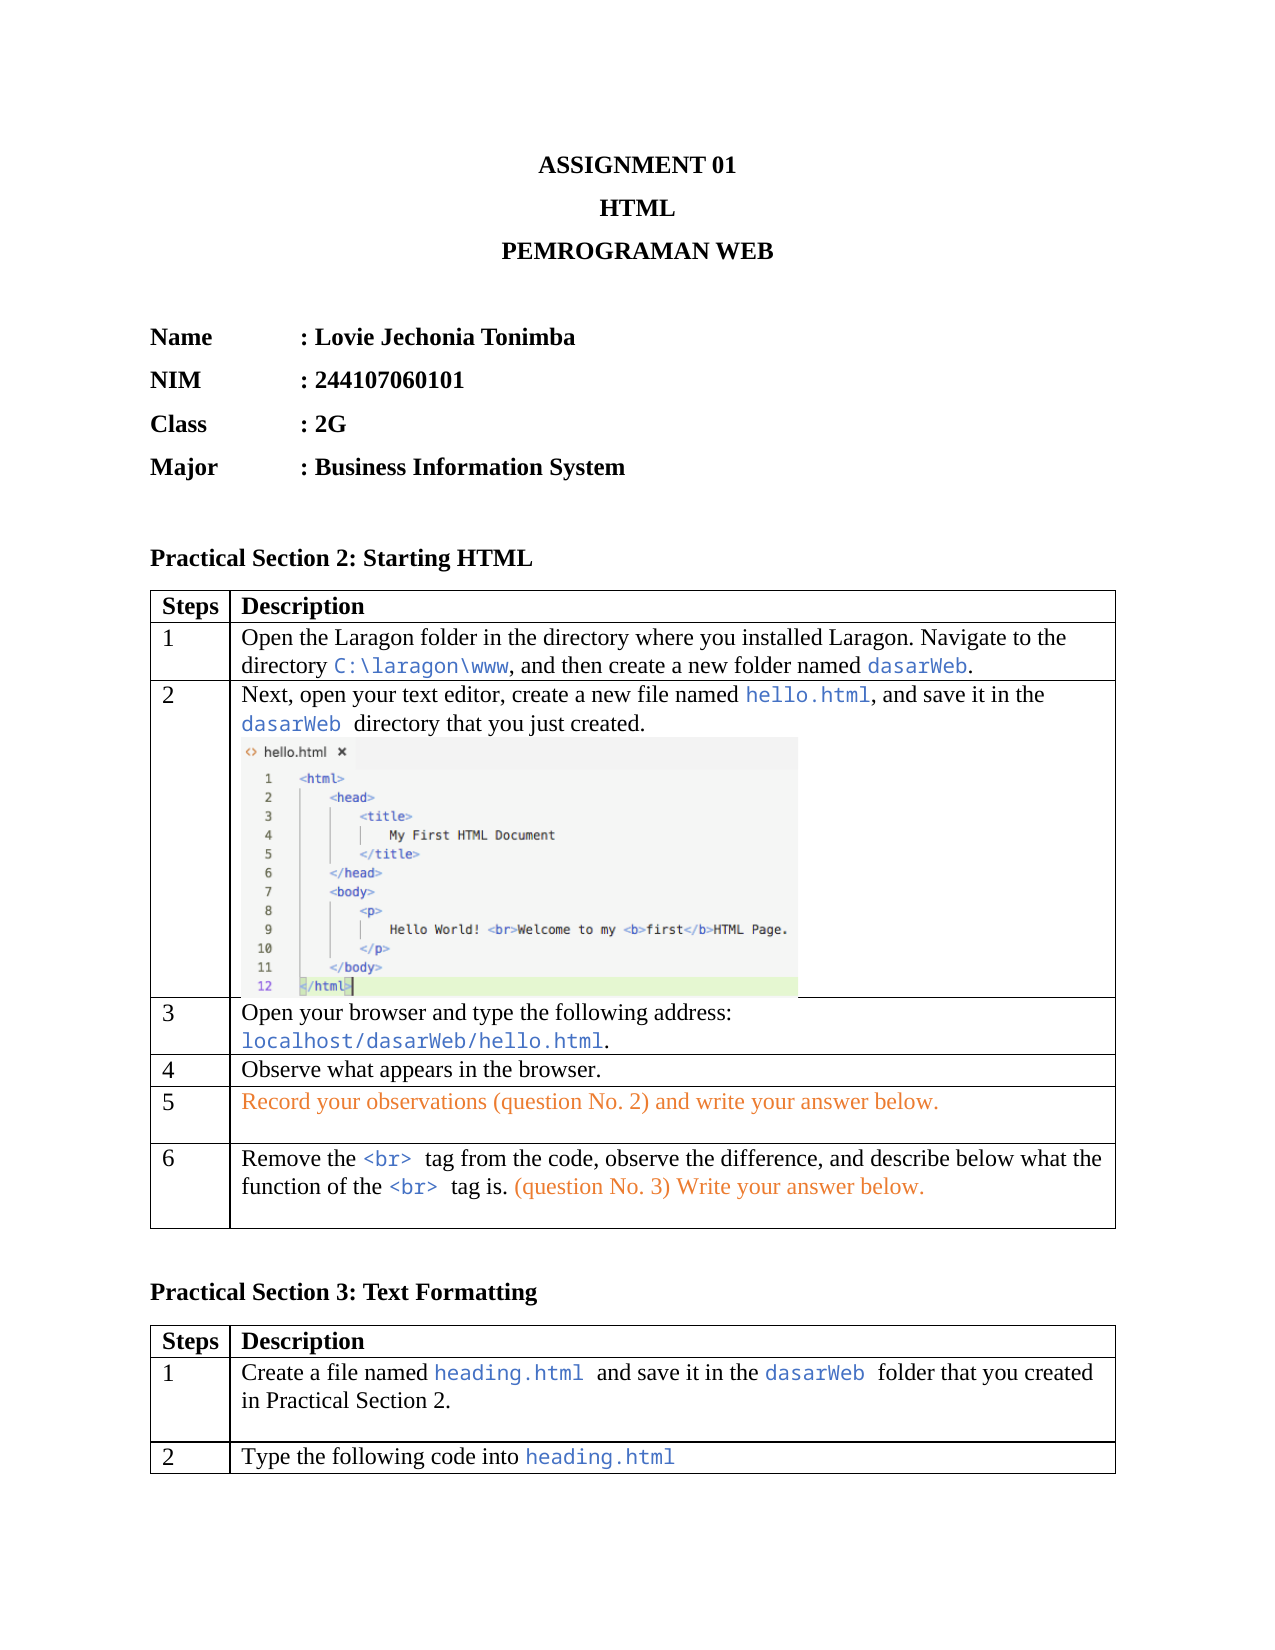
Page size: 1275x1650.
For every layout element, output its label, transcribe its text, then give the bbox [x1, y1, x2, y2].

table_cell Next, open your text editor, create a new file named hello.html, and save it in the dasarWeb directory that you just created. [231, 681, 1115, 997]
table_cell 4 [151, 1055, 229, 1086]
table_header Steps [151, 1326, 229, 1357]
table_cell Open your browser and type the following address: localhost/dasarWeb/hello.html. [231, 998, 1115, 1054]
table_cell 3 [151, 998, 229, 1054]
text Major : Business Information System [150, 452, 1125, 481]
table_cell Open the Laragon folder in the directory where you installed Laragon. Navigate to the directory C:\laragon\www, and then create a new folder named dasarWeb. [231, 623, 1115, 679]
table_cell 1 [151, 623, 229, 679]
table_cell Create a file named heading.html and save it in the dasarWeb folder that you created in Practical Section 2. [231, 1358, 1115, 1441]
text ASSIGNMENT 01 [150, 150, 1125, 179]
table_cell 1 [151, 1358, 229, 1441]
text Name : Lovie Jechonia Tonimba [150, 322, 1125, 351]
table_cell Observe what appears in the browser. [231, 1055, 1115, 1086]
text Practical Section 2: Starting HTML [150, 543, 1125, 571]
table_cell Remove the <br> tag from the code, observe the difference, and describe below what the function of the <br> tag is. (question No. 3) Write your answer below. [231, 1144, 1115, 1228]
table_cell Type the following code into heading.html [231, 1443, 1115, 1473]
table_cell 2 [151, 681, 229, 997]
table_cell Record your observations (question No. 2) and write your answer below. [231, 1087, 1115, 1142]
table_header Description [231, 1326, 1115, 1357]
table_cell 2 [151, 1443, 229, 1473]
text PEMROGRAMAN WEB [150, 236, 1125, 265]
text NIM : 244107060101 [150, 366, 1125, 394]
table_header Steps [151, 591, 229, 622]
table_cell 6 [151, 1144, 229, 1228]
text Practical Section 3: Text Formatting [150, 1277, 1125, 1306]
text Class : 2G [150, 409, 1125, 437]
text HTML [150, 193, 1125, 222]
table_header Description [231, 591, 1115, 622]
table_cell 5 [151, 1087, 229, 1142]
